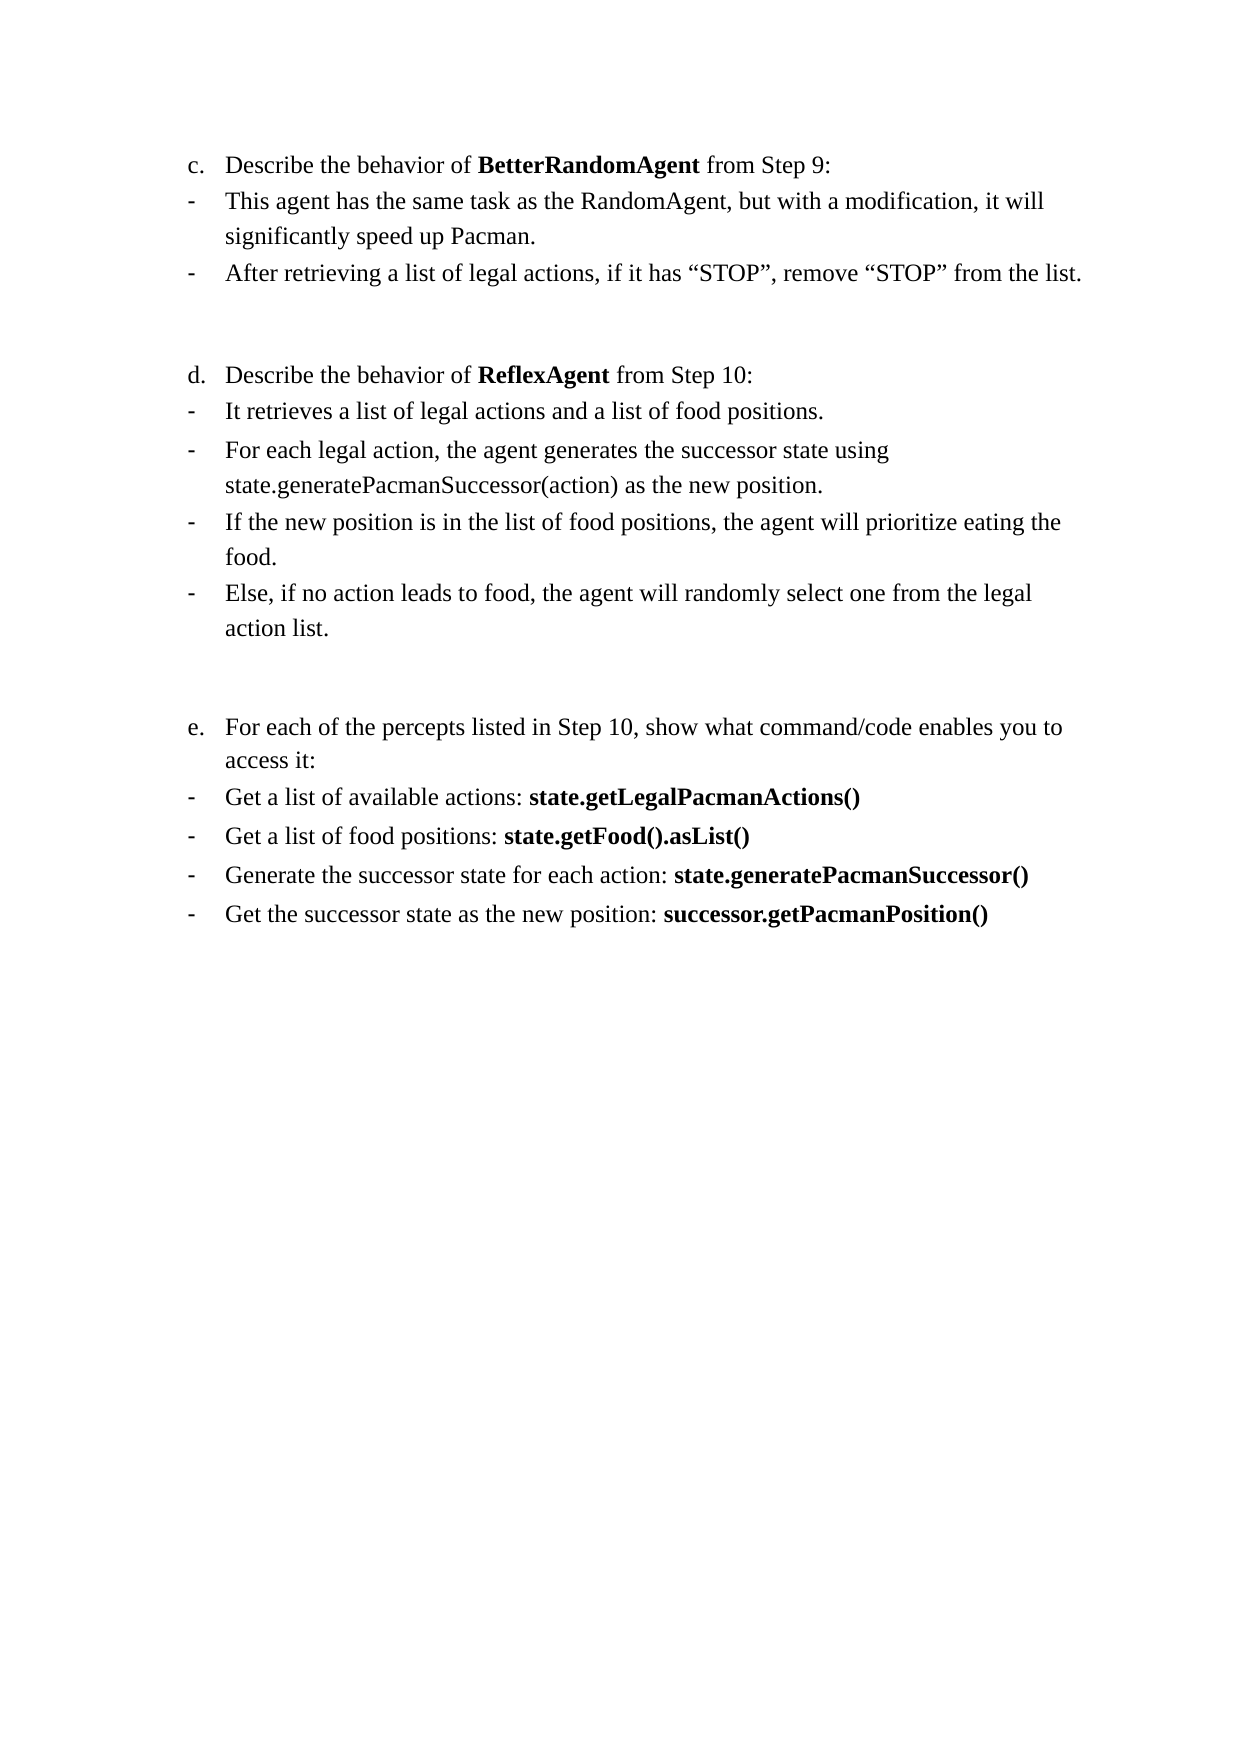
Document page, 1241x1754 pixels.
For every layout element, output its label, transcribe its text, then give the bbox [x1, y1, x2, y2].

list Get a list of available actions: state.getLegalPacmanActions() [187, 778, 1090, 813]
list This agent has the same task as the RandomAgent, but with a modification, it will significantly speed up Pacman. [187, 183, 1090, 250]
list If the new position is in the list of food positions, the agent will prioritize eating the food. [187, 503, 1090, 571]
list Else, if no action leads to food, the agent will randomly select one from the legal action list. [187, 575, 1090, 642]
list It retrieves a list of legal actions and a list of food positions. [187, 393, 1090, 427]
list Get the successor state as the new position: successor.getPacmanPosition() [187, 896, 1090, 930]
list For each legal action, the agent generates the successor state using state.generatePacmanSuccessor(action) as the new position. [187, 432, 1090, 499]
list Generate the successor state for each action: state.generatePacmanSuccessor() [187, 857, 1090, 891]
list Describe the behavior of ReflexAgent from Step 10: [187, 360, 1090, 389]
list Describe the behavior of BetterRandomAgent from Step 9: [187, 150, 1090, 179]
list After retrieving a list of legal actions, if it has “STOP”, remove “STOP” from the list. [187, 254, 1090, 288]
list Get a list of food positions: state.getFood().asList() [187, 818, 1090, 852]
list For each of the percepts listed in Step 10, show what command/code enables you to access it: [187, 712, 1090, 774]
